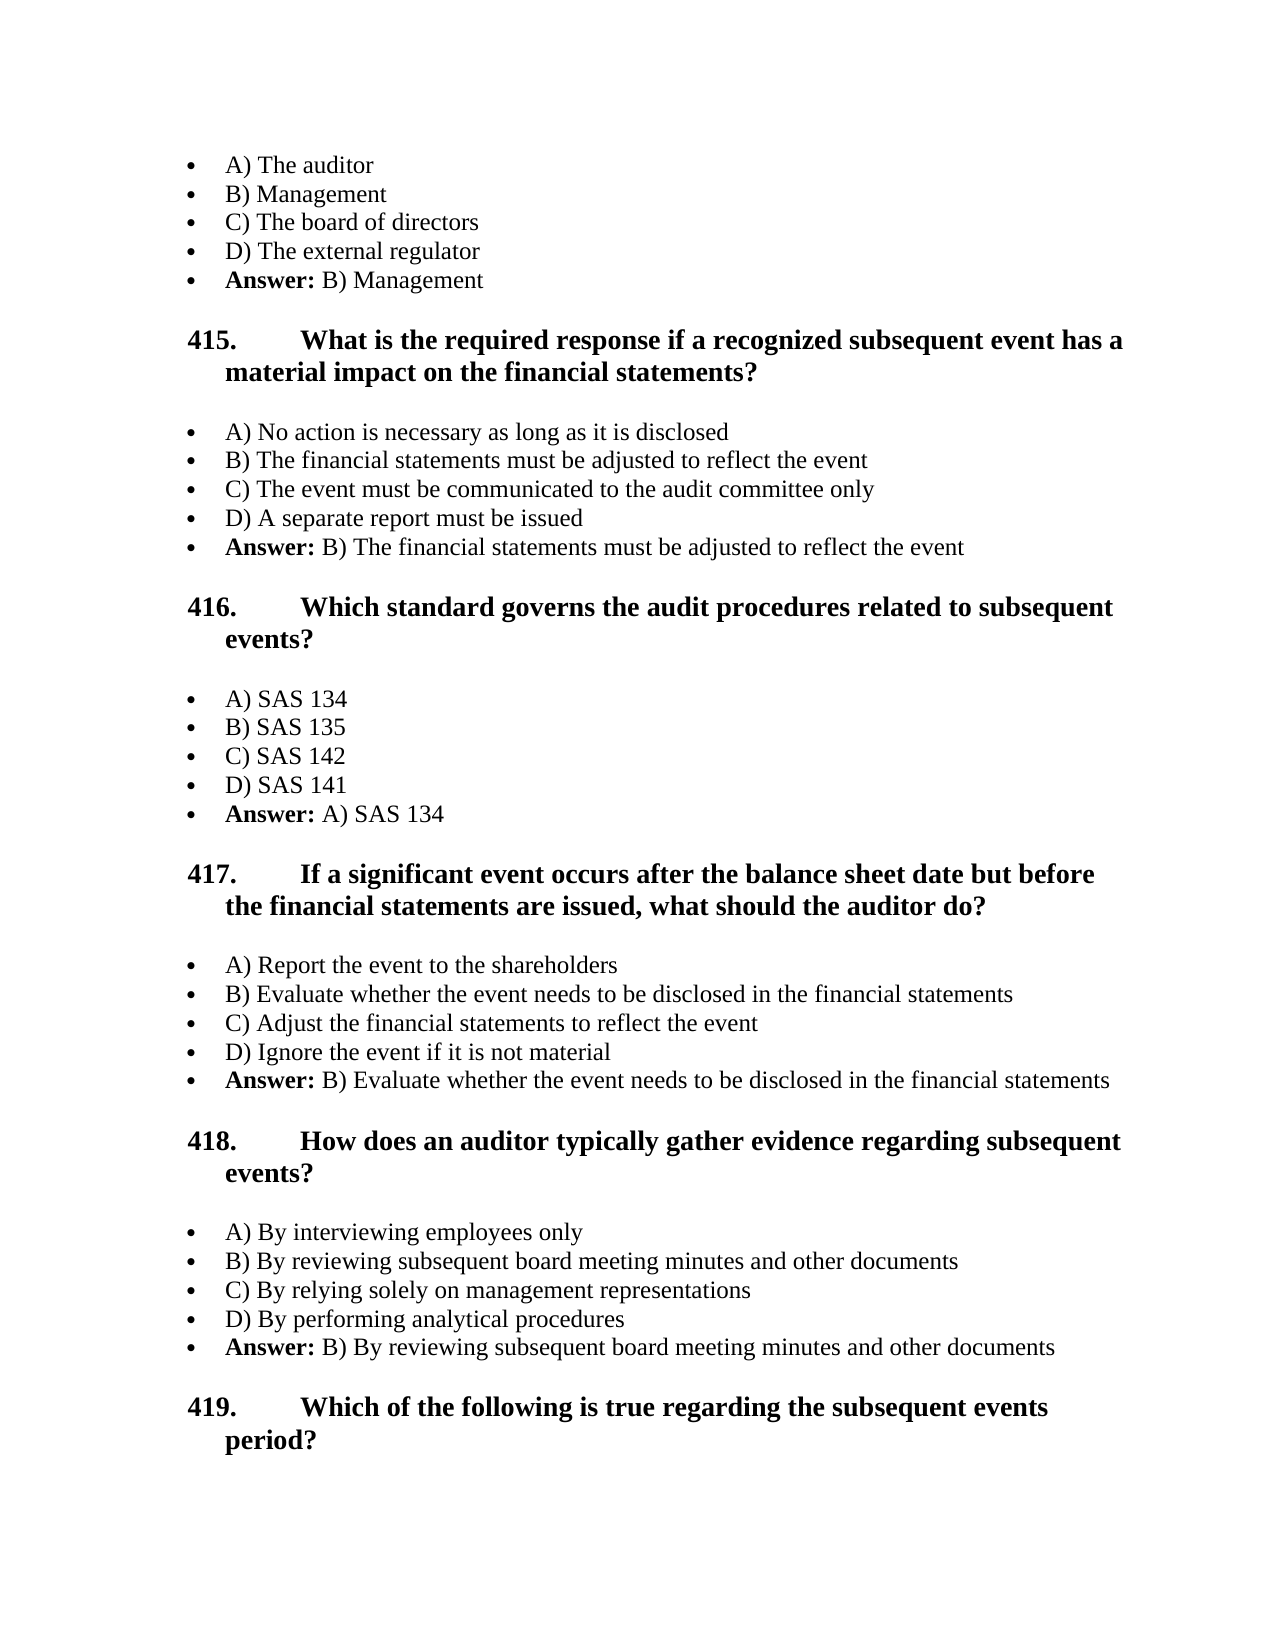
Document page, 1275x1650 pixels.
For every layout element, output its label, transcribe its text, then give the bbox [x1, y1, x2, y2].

list D) Ignore the event if it is not material [187, 1037, 1125, 1066]
list A) Report the event to the shareholders [187, 951, 1125, 979]
list C) SAS 142 [187, 741, 1125, 770]
list Which of the following is true regarding the subsequent events period? [187, 1390, 1125, 1455]
list B) Management [187, 179, 1125, 207]
list C) Adjust the financial statements to reflect the event [187, 1008, 1125, 1037]
list A) No action is necessary as long as it is disclosed [187, 417, 1125, 446]
list How does an auditor typically gather evidence regarding subsequent events? [187, 1123, 1125, 1188]
list Answer: B) Evaluate whether the event needs to be disclosed in the financial statements [187, 1066, 1125, 1094]
list A) The auditor [187, 150, 1125, 179]
list A) SAS 134 [187, 684, 1125, 712]
list C) By relying solely on management representations [187, 1275, 1125, 1304]
list C) The event must be communicated to the audit committee only [187, 474, 1125, 503]
list B) Evaluate whether the event needs to be disclosed in the financial statements [187, 979, 1125, 1008]
list B) The financial statements must be adjusted to reflect the event [187, 446, 1125, 474]
list B) SAS 135 [187, 712, 1125, 741]
list B) By reviewing subsequent board meeting minutes and other documents [187, 1246, 1125, 1275]
list What is the required response if a recognized subsequent event has a material impact on the financial statements? [187, 323, 1125, 388]
list D) By performing analytical procedures [187, 1304, 1125, 1332]
list Answer: B) The financial statements must be adjusted to reflect the event [187, 532, 1125, 561]
list A) By interviewing employees only [187, 1217, 1125, 1246]
list If a significant event occurs after the balance sheet date but before the financial statements are issued, what should the auditor do? [187, 857, 1125, 921]
list Which standard governs the audit procedures related to subsequent events? [187, 590, 1125, 654]
list Answer: B) By reviewing subsequent board meeting minutes and other documents [187, 1332, 1125, 1361]
list D) A separate report must be issued [187, 503, 1125, 532]
list D) SAS 141 [187, 770, 1125, 799]
list C) The board of directors [187, 207, 1125, 236]
list Answer: B) Management [187, 265, 1125, 294]
list Answer: A) SAS 134 [187, 799, 1125, 827]
list D) The external regulator [187, 236, 1125, 265]
